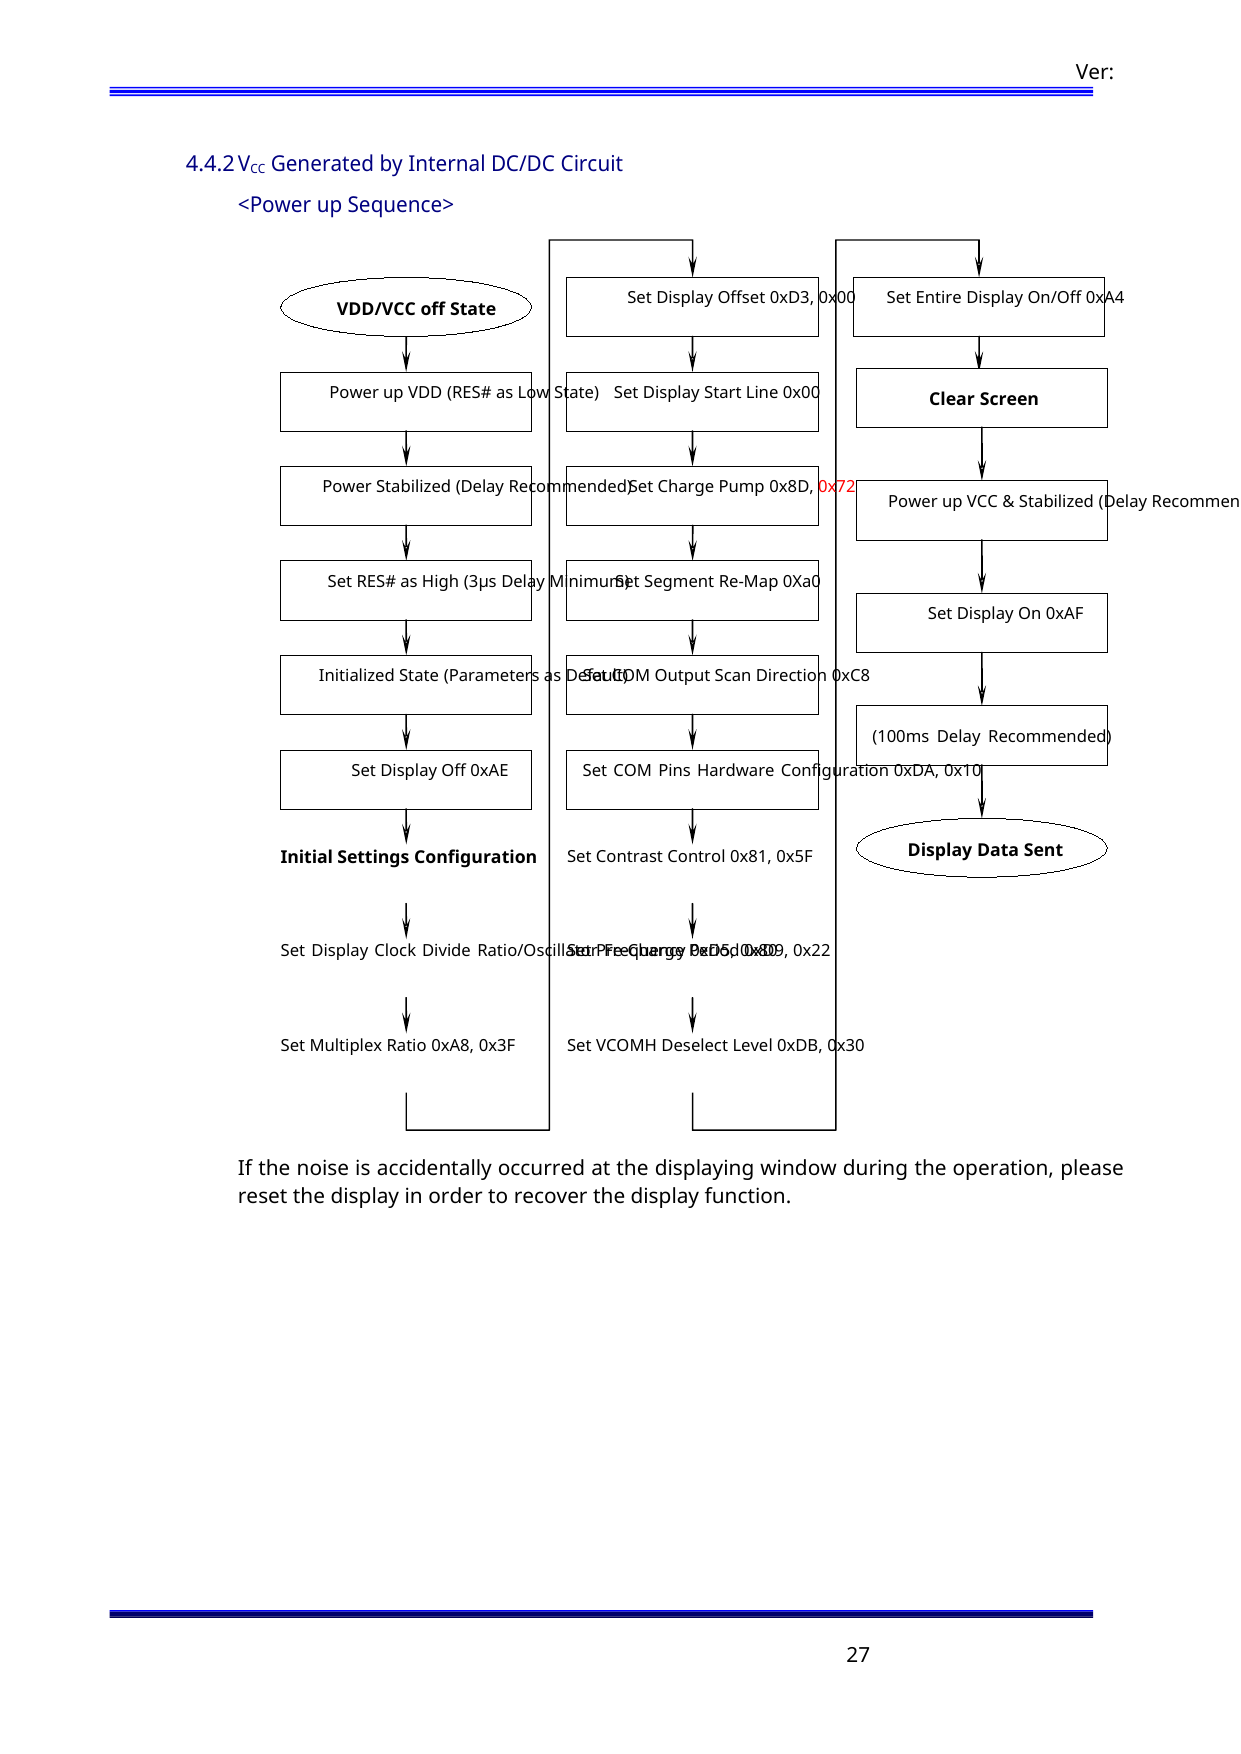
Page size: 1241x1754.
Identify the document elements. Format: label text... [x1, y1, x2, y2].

text <Power up Sequence> [238, 189, 1140, 219]
text If the noise is accidentally occurred at the displaying window during the operation, please reset the display in order to recover the display function. [238, 259, 1140, 1210]
list VCC Generated by Internal DC/DC Circuit [186, 148, 1140, 177]
